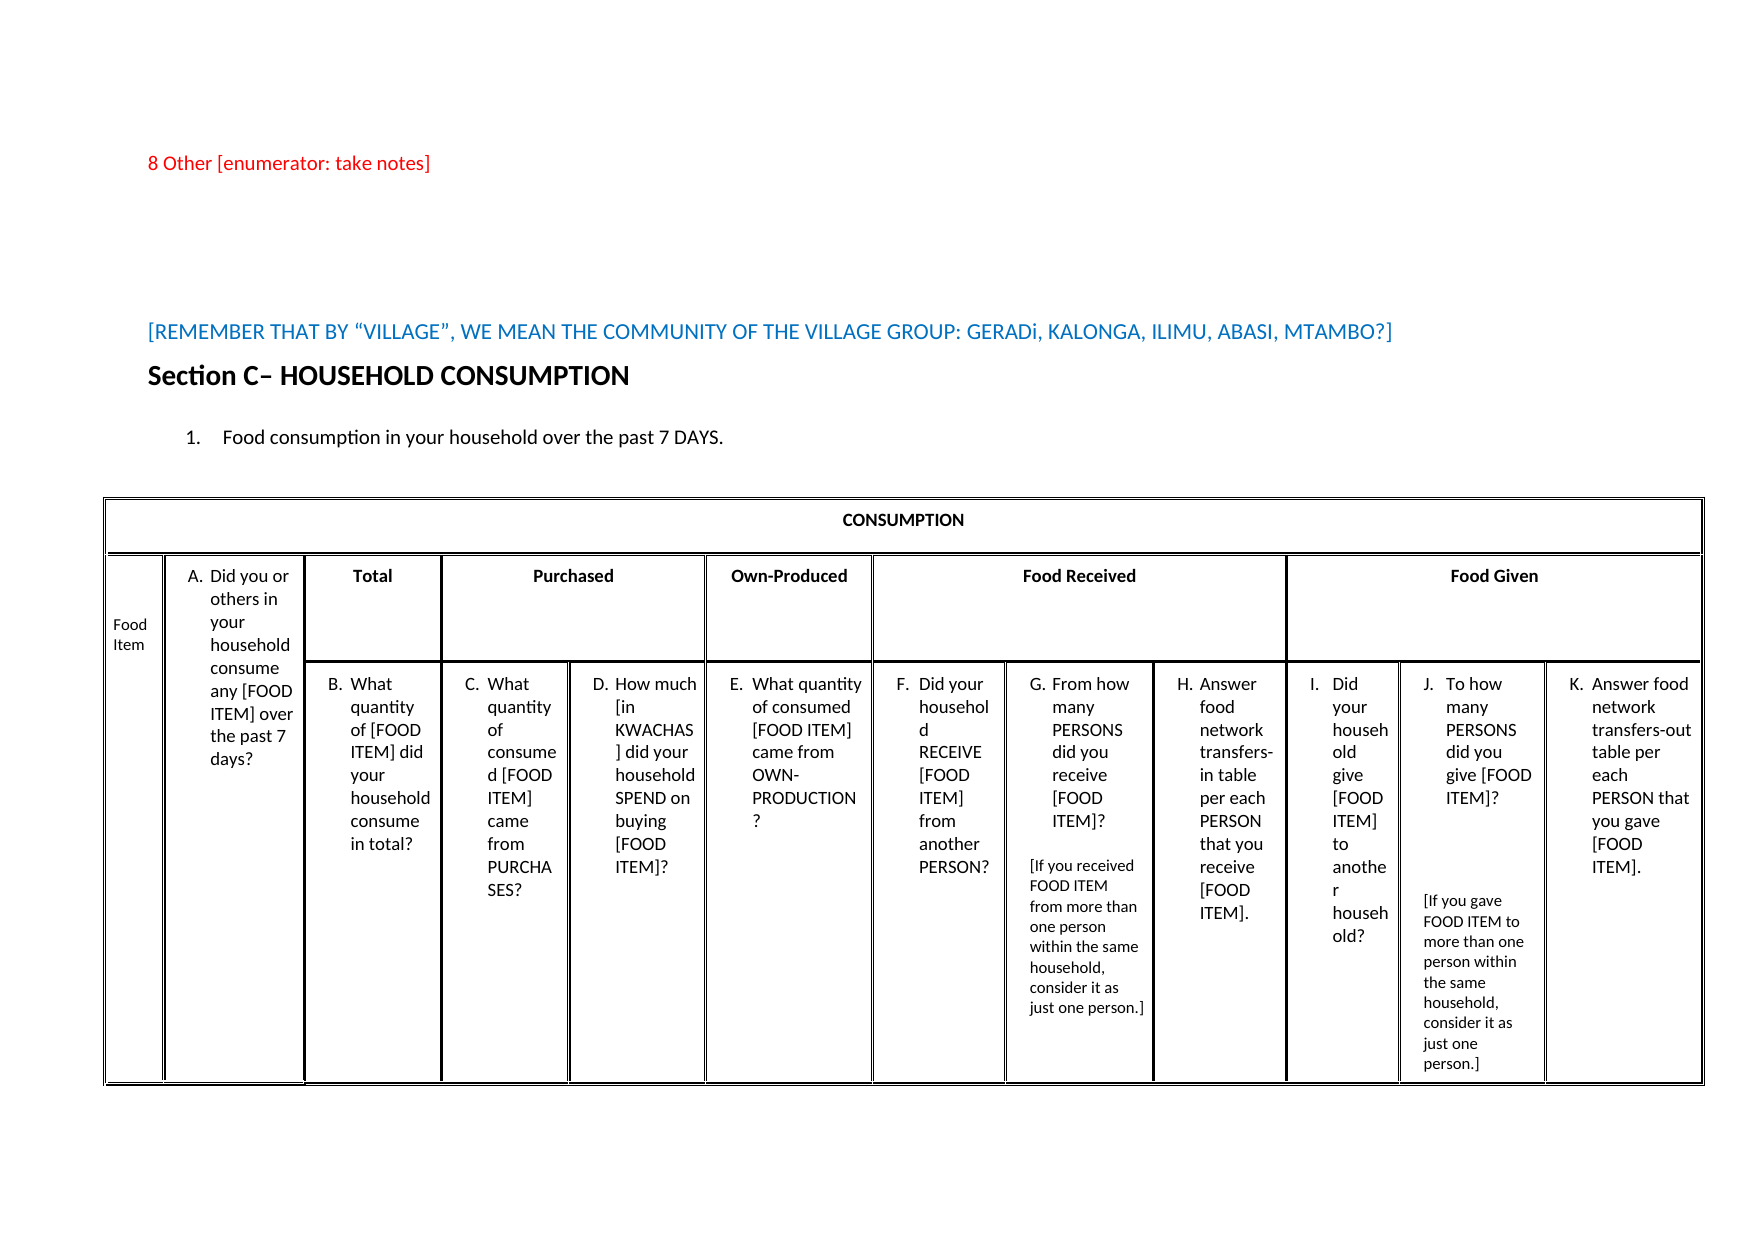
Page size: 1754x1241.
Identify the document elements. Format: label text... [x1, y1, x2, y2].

table_cell Purchased [443, 556, 704, 660]
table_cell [706, 663, 873, 1082]
list Food consumption in your household over the past 7 DAYS. [185, 424, 1604, 450]
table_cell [1006, 663, 1153, 1082]
table_cell Food Received [874, 556, 1285, 660]
subtitle Section C– HOUSEHOLD CONSUMPTION [148, 357, 1604, 392]
table_cell Total [306, 556, 440, 660]
table_cell Did you or others in your household consume any [FOOD ITEM] over the past 7 days? [164, 556, 304, 1082]
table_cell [569, 663, 706, 1082]
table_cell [1400, 663, 1546, 1082]
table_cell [304, 663, 441, 1082]
table_header CONSUMPTION [106, 500, 1701, 552]
text [REMEMBER THAT BY “VILLAGE”, WE MEAN THE COMMUNITY OF THE VILLAGE GROUP: GERADi, KALONGA, ILIMU, ABASI, MTAMBO?] [148, 317, 1604, 345]
table_cell Food Given [1288, 552, 1702, 660]
table_cell Food Item [106, 552, 164, 1082]
text 8 Other [enumerator: take notes] [148, 150, 1604, 175]
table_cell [873, 663, 1006, 1082]
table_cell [441, 662, 569, 1082]
table_cell Own-Produced [707, 556, 871, 660]
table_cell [1286, 663, 1399, 1082]
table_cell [1153, 663, 1286, 1082]
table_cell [1546, 660, 1701, 1082]
